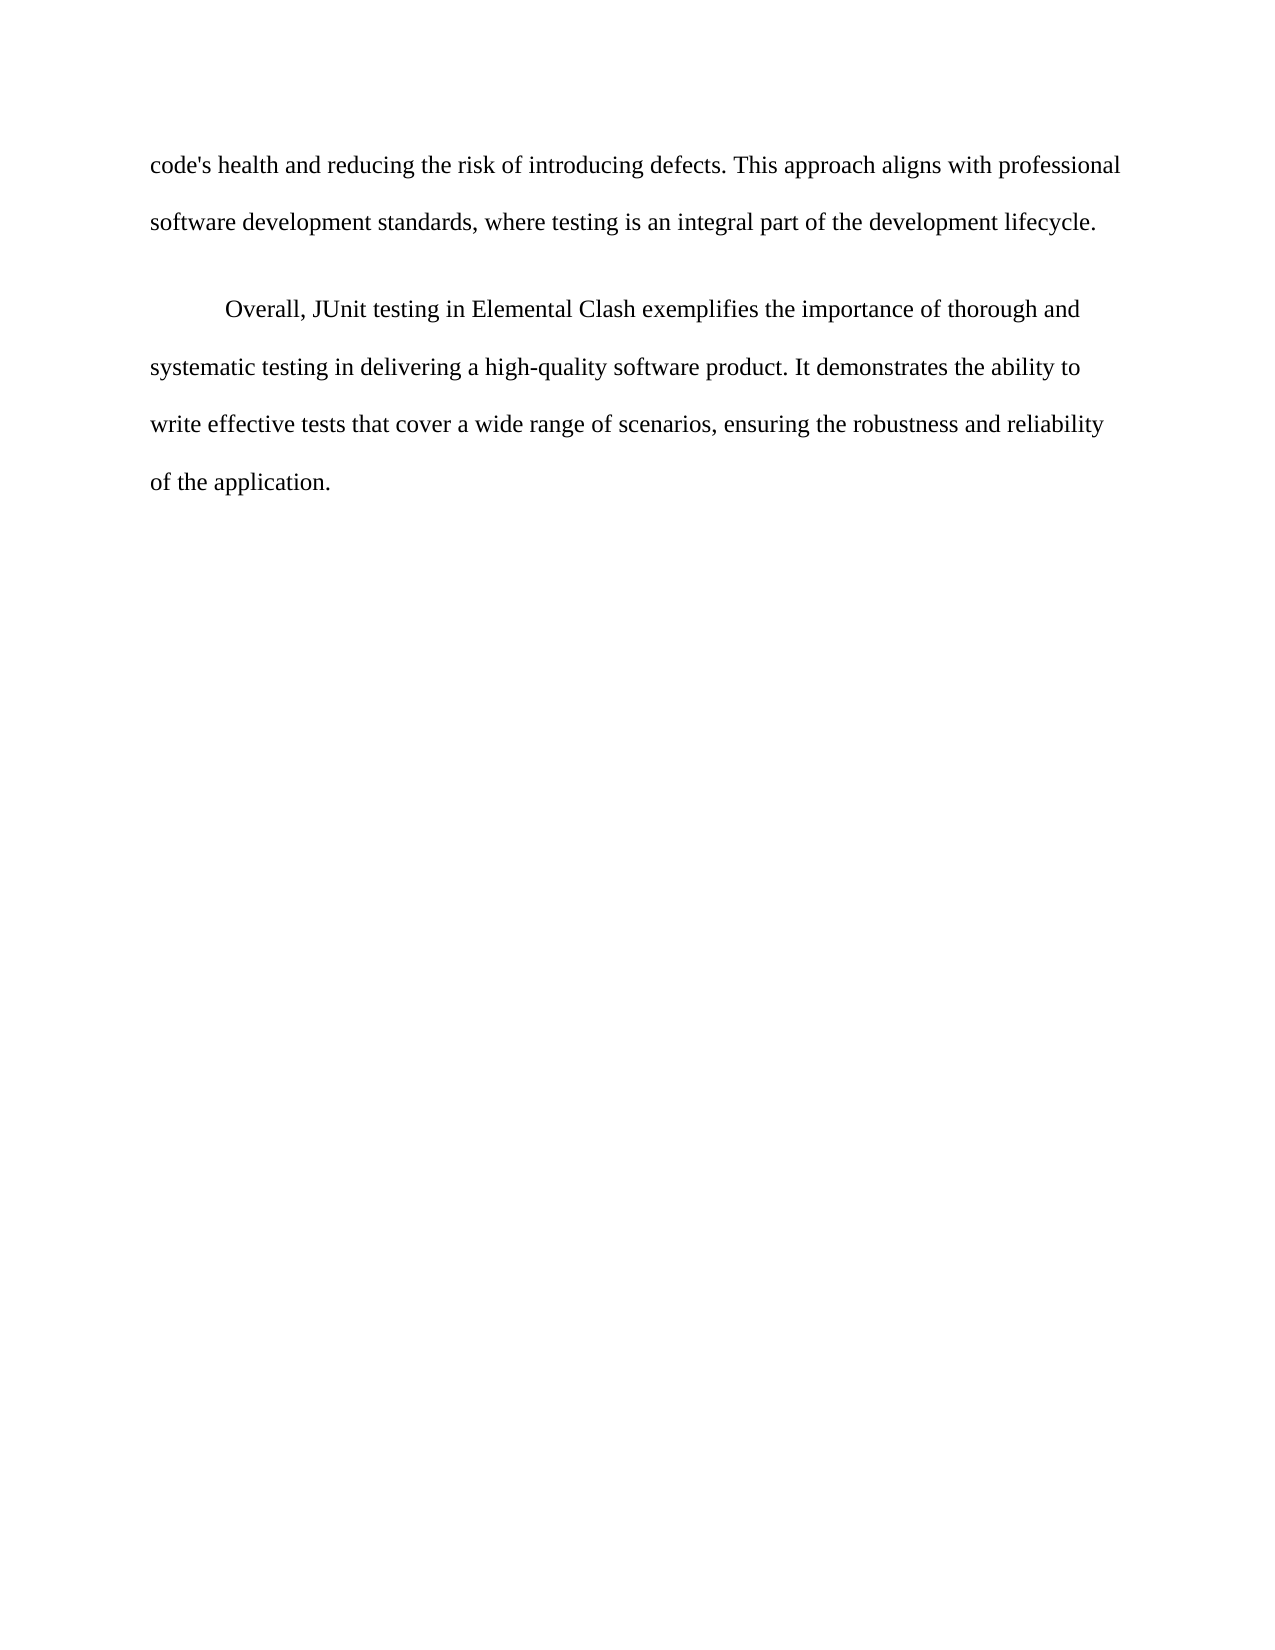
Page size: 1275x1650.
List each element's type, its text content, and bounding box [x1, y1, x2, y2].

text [150, 150, 1125, 236]
text Overall, JUnit testing in Elemental Clash exemplifies the importance of thorough and systematic testing in delivering a high-quality software product. It demonstrates the ability to write effective tests that cover a wide range of scenarios, ensuring the robustness and reliability of the application. [150, 294, 1125, 495]
